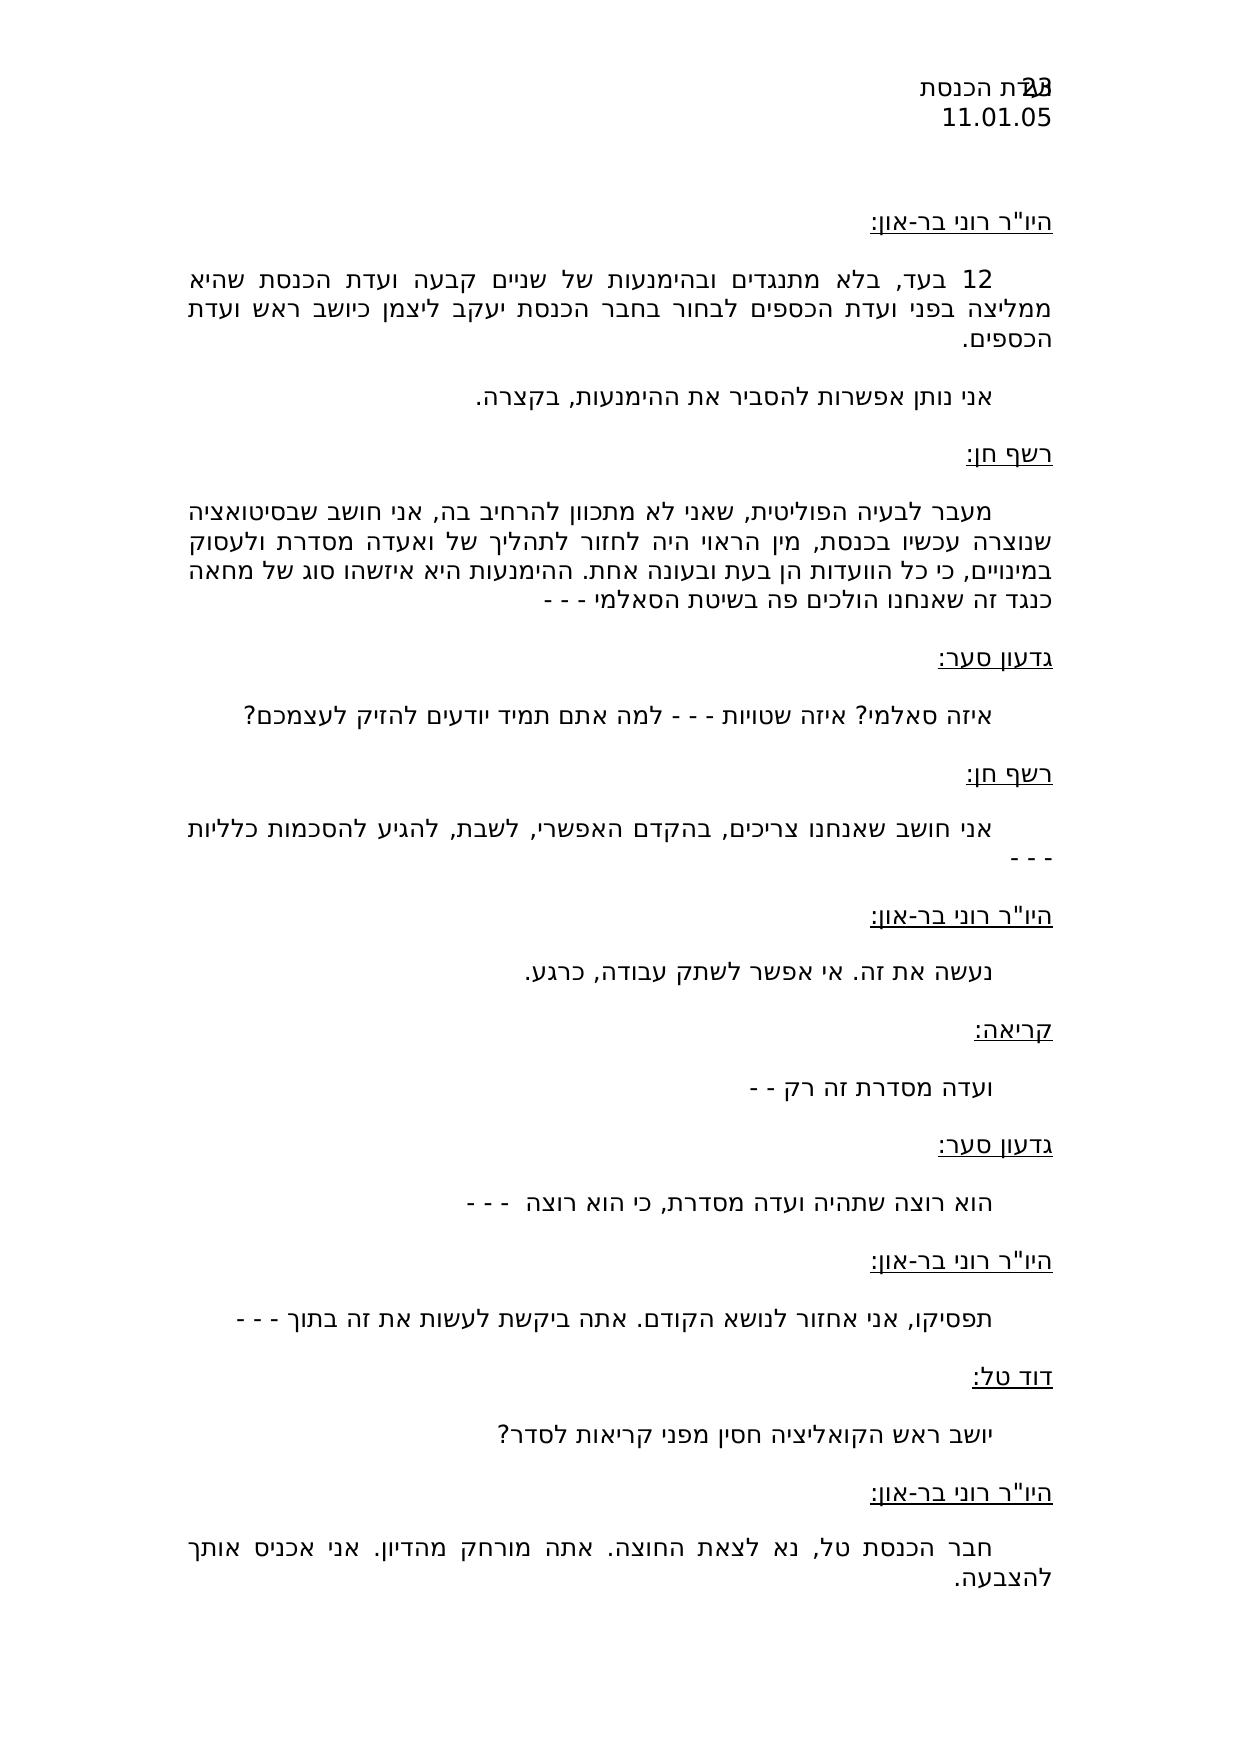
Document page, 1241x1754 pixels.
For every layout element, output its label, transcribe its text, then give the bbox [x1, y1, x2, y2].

text איזה סאלמי? איזה שטויות - - - למה אתם תמיד יודעים להזיק לעצמכם? [187, 701, 1053, 730]
text היו"ר רוני בר-און: [187, 901, 1053, 931]
text מעבר לבעיה הפוליטית, שאני לא מתכוון להרחיב בה, אני חושב שבסיטואציה שנוצרה עכשיו בכנסת, מין הראוי היה לחזור לתהליך של ואעדה מסדרת ולעסוק במינויים, כי כל הוועדות הן בעת ובעונה אחת. ההימנעות היא איזשהו סוג של מחאה כנגד זה שאנחנו הולכים פה בשיטת הסאלמי - - - [187, 497, 1053, 614]
text היו"ר רוני בר-און: [187, 207, 1053, 237]
text גדעון סער: [187, 1131, 1053, 1160]
text רשף חן: [187, 759, 1053, 788]
text דוד טל: [187, 1362, 1053, 1391]
text 12 בעד, בלא מתנגדים ובהימנעות של שניים קבעה ועדת הכנסת שהיא ממליצה בפני ועדת הכספים לבחור בחבר הכנסת יעקב ליצמן כיושב ראש ועדת הכספים. [187, 265, 1053, 353]
text הוא רוצה שתהיה ועדה מסדרת, כי הוא רוצה - - - [187, 1188, 1053, 1218]
text רשף חן: [187, 439, 1053, 469]
text חבר הכנסת טל, נא לצאת החוצה. אתה מורחק מהדיון. אני אכניס אותך להצבעה. [187, 1534, 1053, 1592]
text היו"ר רוני בר-און: [187, 1246, 1053, 1276]
text קריאה: [187, 1015, 1053, 1044]
text ועדה מסדרת זה רק - - [187, 1073, 1053, 1102]
text תפסיקו, אני אחזור לנושא הקודם. אתה ביקשת לעשות את זה בתוך - - - [187, 1304, 1053, 1333]
text אני חושב שאנחנו צריכים, בהקדם האפשרי, לשבת, להגיע להסכמות כלליות - - - [187, 814, 1053, 873]
text גדעון סער: [187, 643, 1053, 672]
text נעשה את זה. אי אפשר לשתק עבודה, כרגע. [187, 957, 1053, 986]
text היו"ר רוני בר-און: [187, 1478, 1053, 1507]
text יושב ראש הקואליציה חסין מפני קריאות לסדר? [187, 1420, 1053, 1449]
text אני נותן אפשרות להסביר את ההימנעות, בקצרה. [187, 382, 1053, 411]
